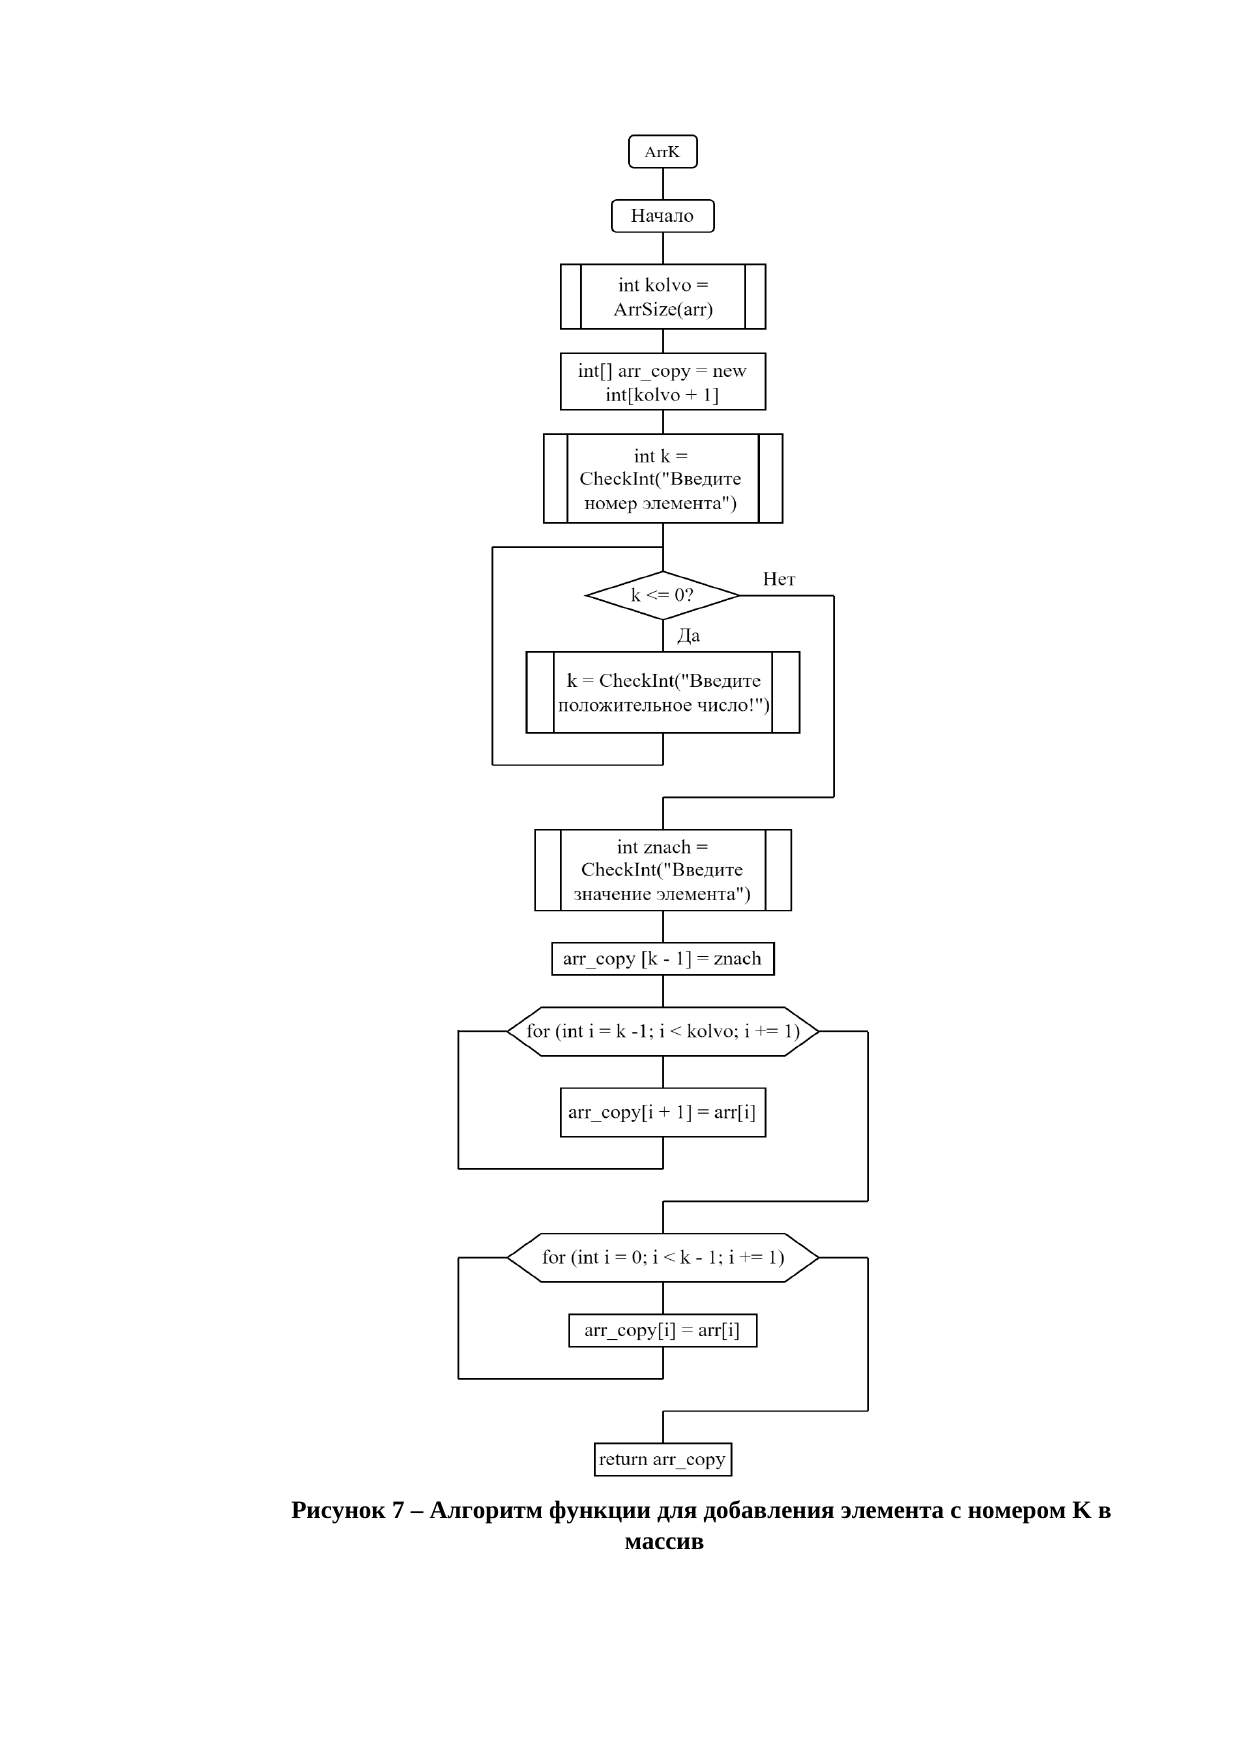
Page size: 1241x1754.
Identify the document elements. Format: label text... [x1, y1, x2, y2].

picture [440, 118, 889, 1494]
